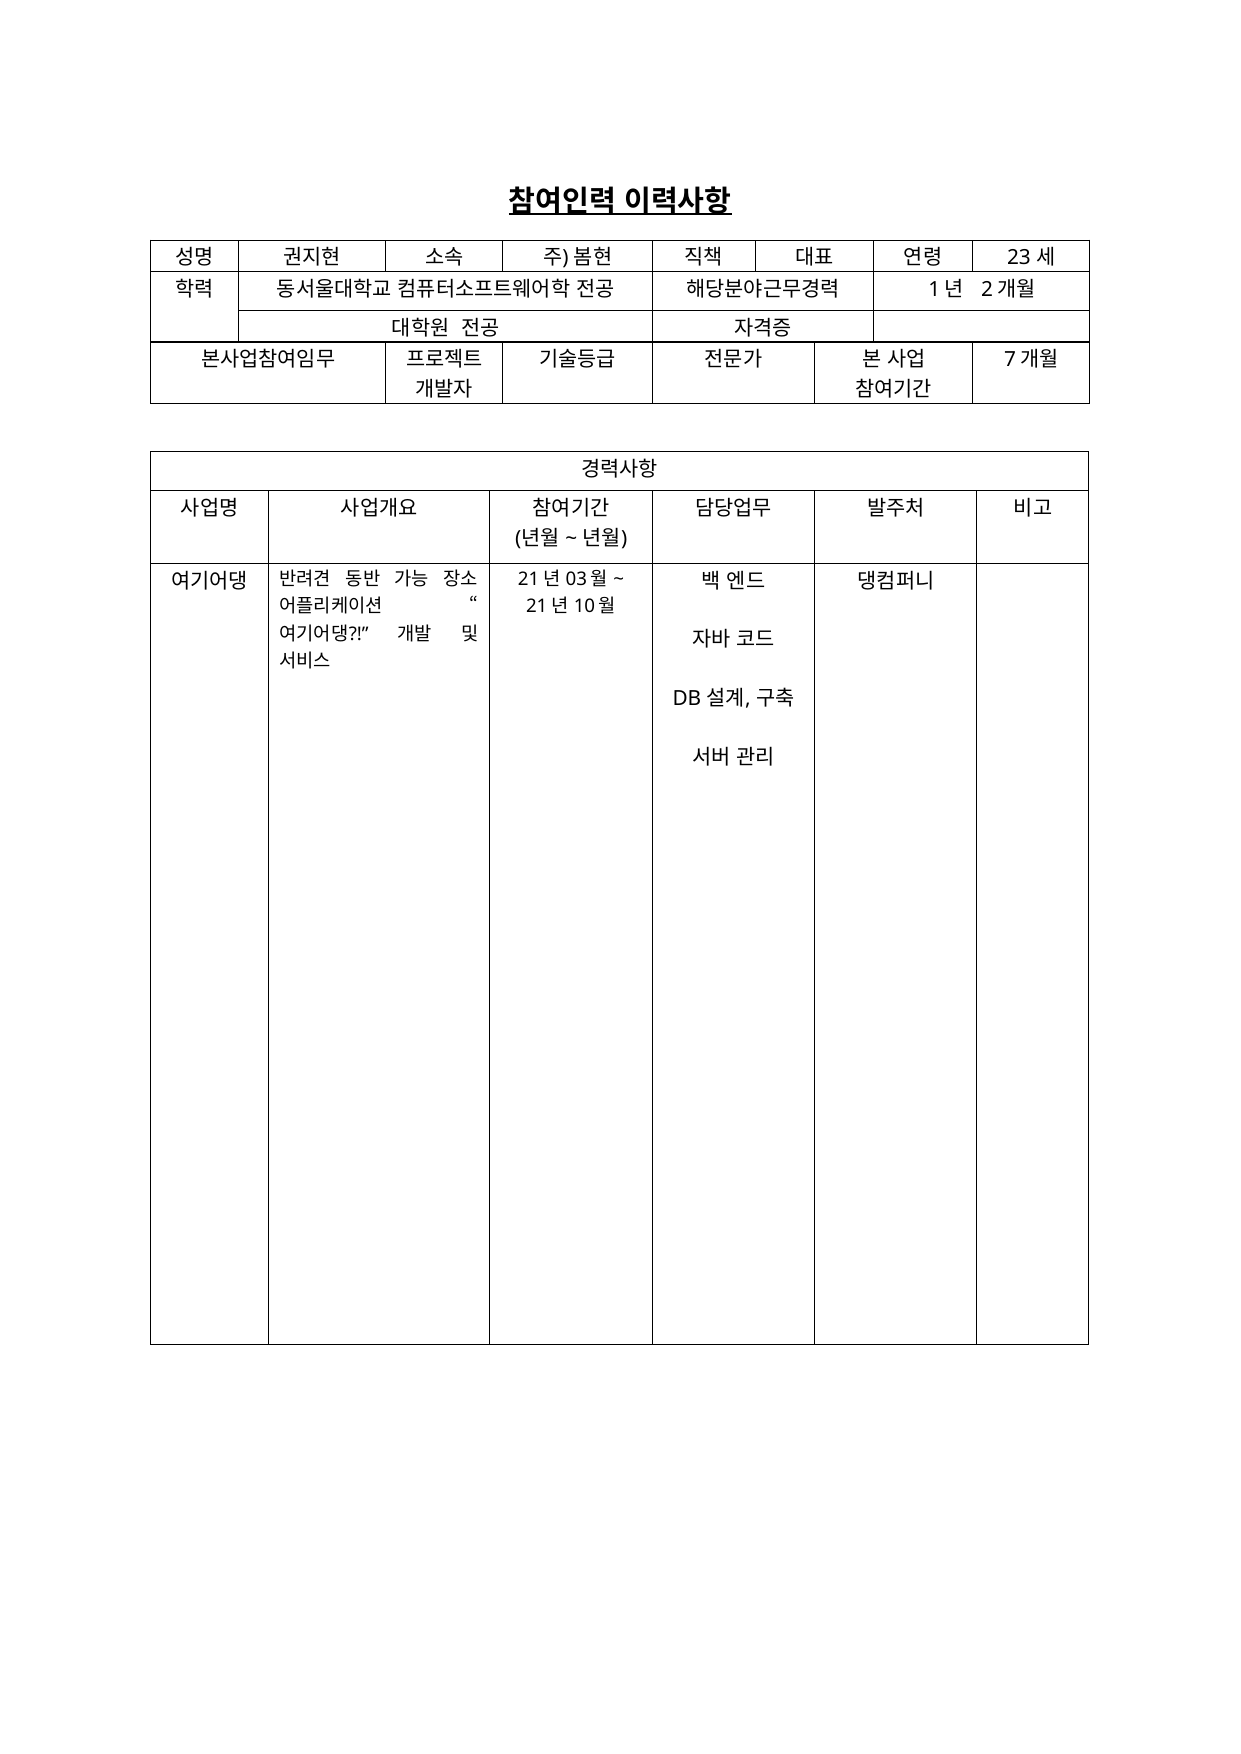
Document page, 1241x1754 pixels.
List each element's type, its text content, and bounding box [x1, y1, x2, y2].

table_header 23 세 [973, 241, 1089, 271]
table_header 주) 봄현 [503, 241, 652, 271]
table_cell 반려견 동반 가능 장소 어플리케이션 “여기어댕?!” 개발 및 서비스 [269, 564, 489, 1344]
table_cell 댕컴퍼니 [815, 564, 976, 1344]
table_cell 비고 [977, 491, 1088, 563]
table_cell 담당업무 [653, 491, 814, 563]
table_cell 프로젝트 개발자 [386, 343, 502, 403]
table_cell 1년 2개월 [874, 272, 1089, 310]
table_cell 대학원 전공 [239, 311, 652, 341]
table_cell [874, 311, 1089, 341]
table_cell 백 엔드 자바 코드 DB 설계, 구축 서버 관리 [653, 564, 814, 1344]
table_cell 해당분야근무경력 [653, 272, 873, 310]
table_header 성명 [151, 241, 238, 271]
table_cell [977, 564, 1088, 1344]
table_header 연령 [874, 241, 972, 271]
table_header 소속 [386, 241, 502, 271]
table_cell 참여기간 (년월 ~ 년월) [490, 491, 652, 563]
table_header 대표 [756, 241, 873, 271]
table_cell 학력 [151, 272, 238, 341]
table_cell 사업명 [151, 491, 268, 563]
table_cell 전문가 [653, 343, 814, 403]
table_cell 21년 03월 ~ 21년 10월 [490, 564, 652, 1344]
table_cell 여기어댕 [151, 564, 268, 1344]
table_cell 기술등급 [503, 343, 652, 403]
table_cell 동서울대학교 컴퓨터소프트웨어학 전공 [239, 272, 652, 310]
table_header 권지현 [239, 241, 385, 271]
table_cell 본 사업 참여기간 [815, 343, 972, 403]
table_cell 발주처 [815, 491, 976, 563]
text 참여인력 이력사항 [150, 177, 1090, 219]
table_header 경력사항 [151, 452, 1088, 490]
table_cell 7개월 [973, 343, 1089, 403]
table_cell 사업개요 [269, 491, 489, 563]
table_header 직책 [653, 241, 755, 271]
table_cell 자격증 [653, 311, 873, 341]
table_cell 본사업참여임무 [151, 343, 385, 403]
